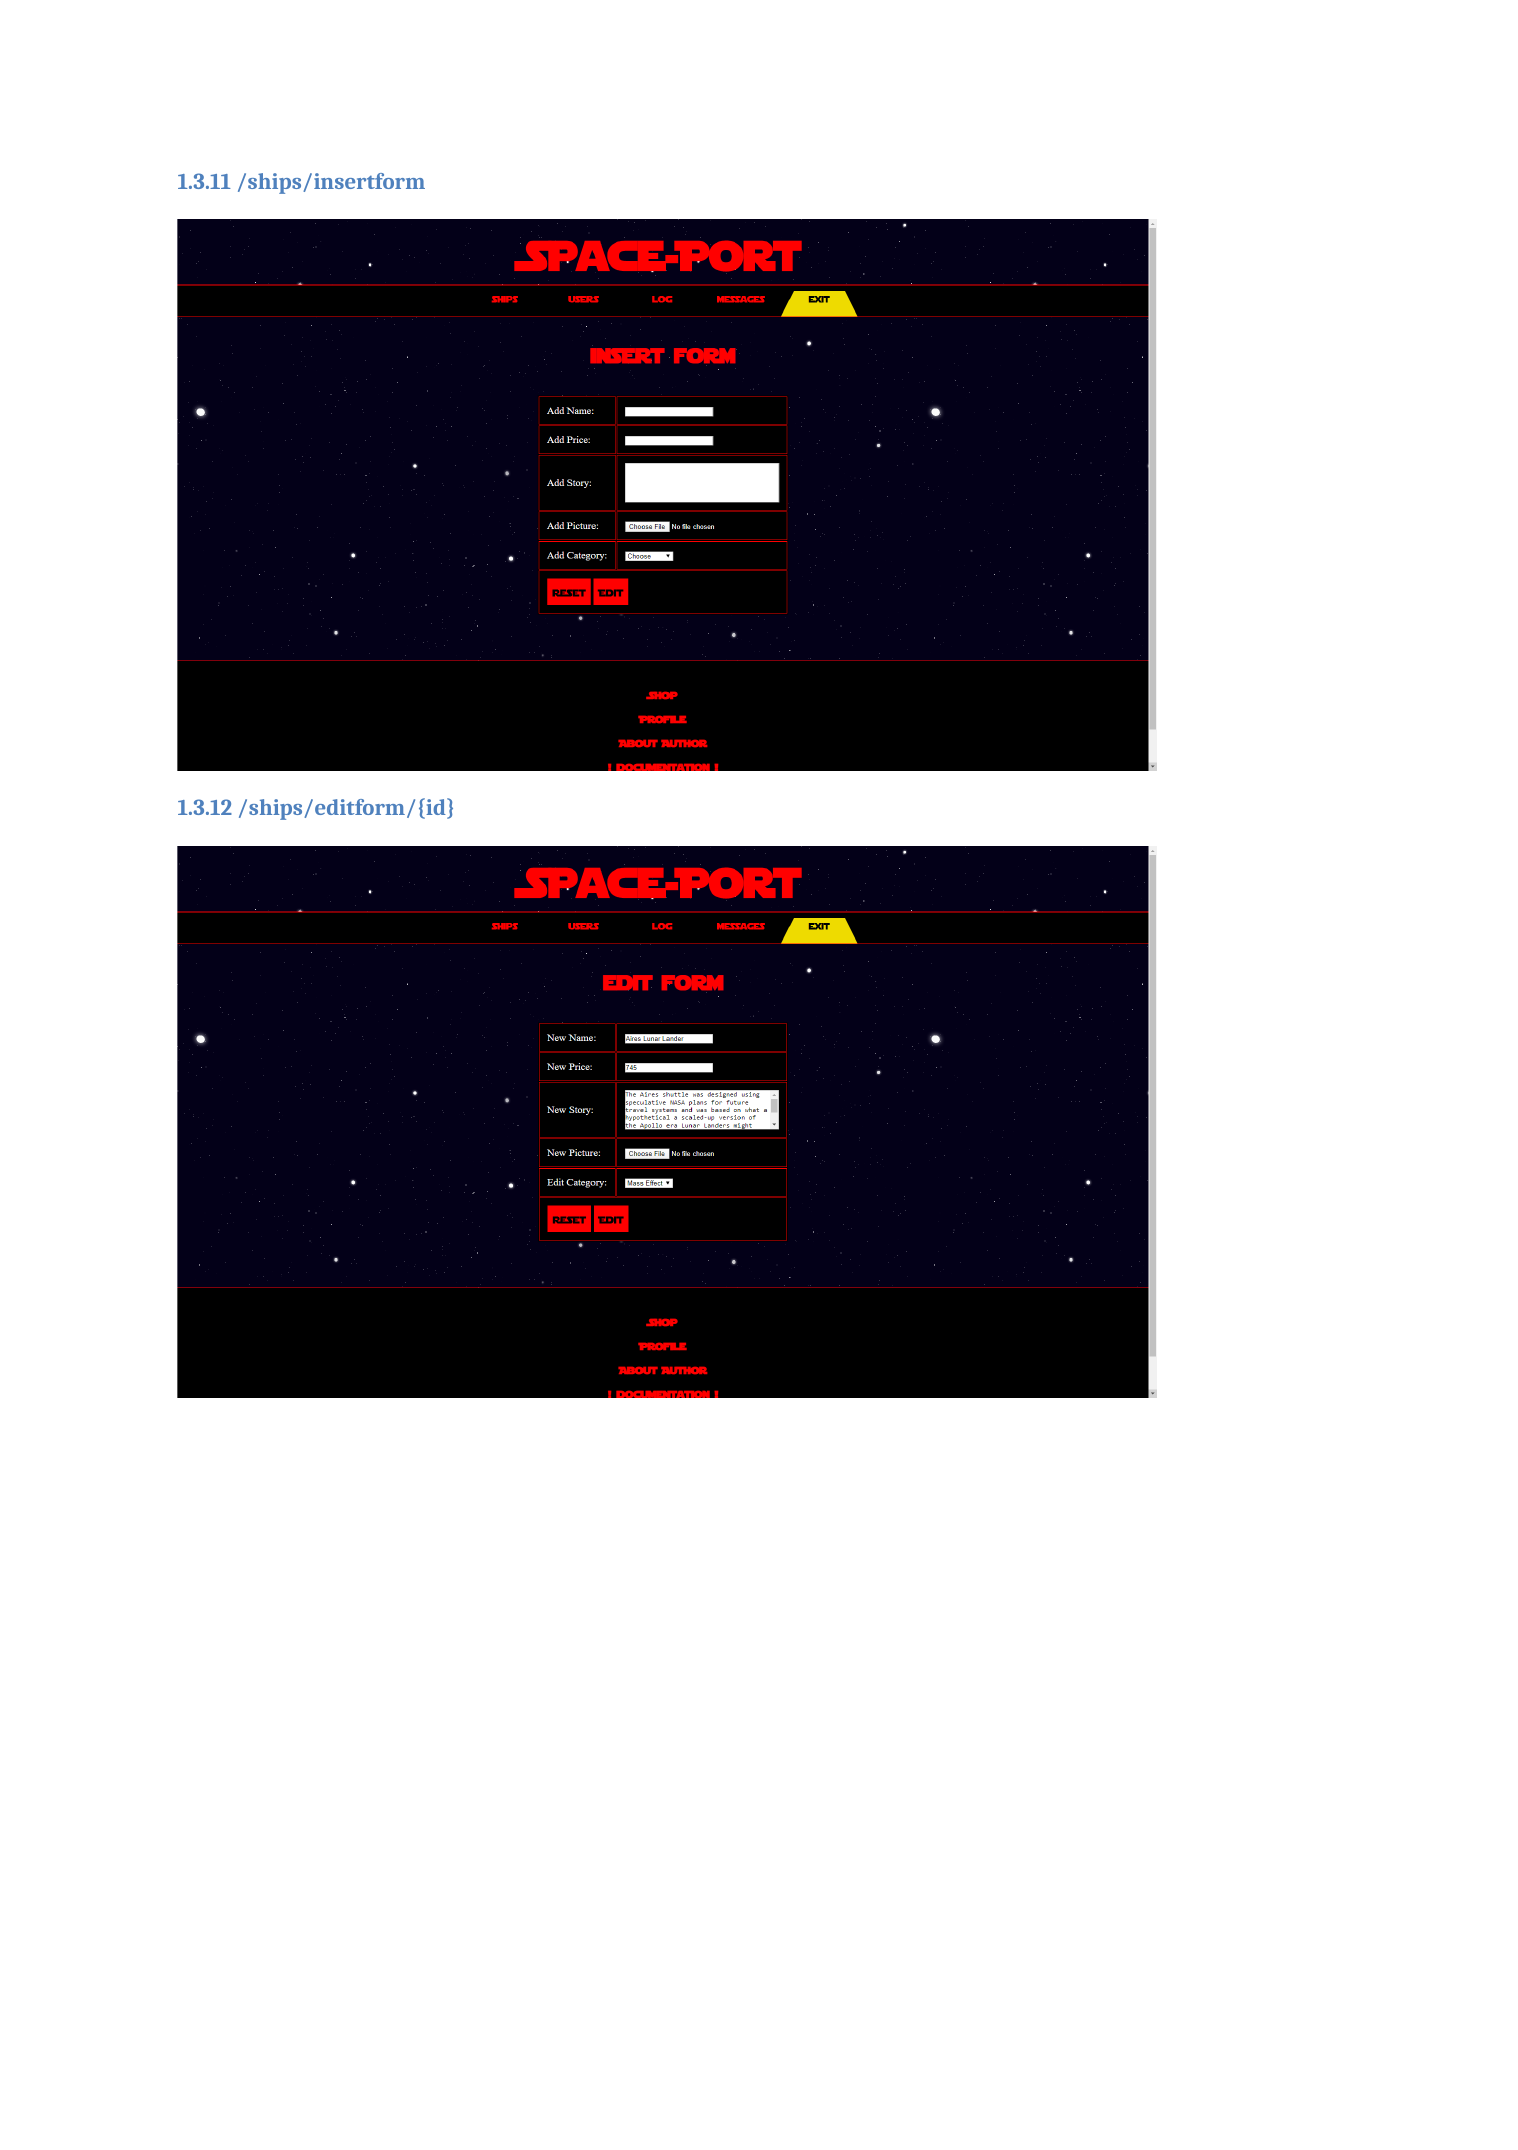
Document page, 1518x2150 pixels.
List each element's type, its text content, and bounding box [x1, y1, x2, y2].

subtitle 1.3.11 /ships/insertform [177, 168, 1399, 195]
picture [177, 846, 1157, 1398]
subtitle 1.3.12 /ships/editform/{id} [177, 795, 1399, 822]
picture [177, 219, 1157, 771]
